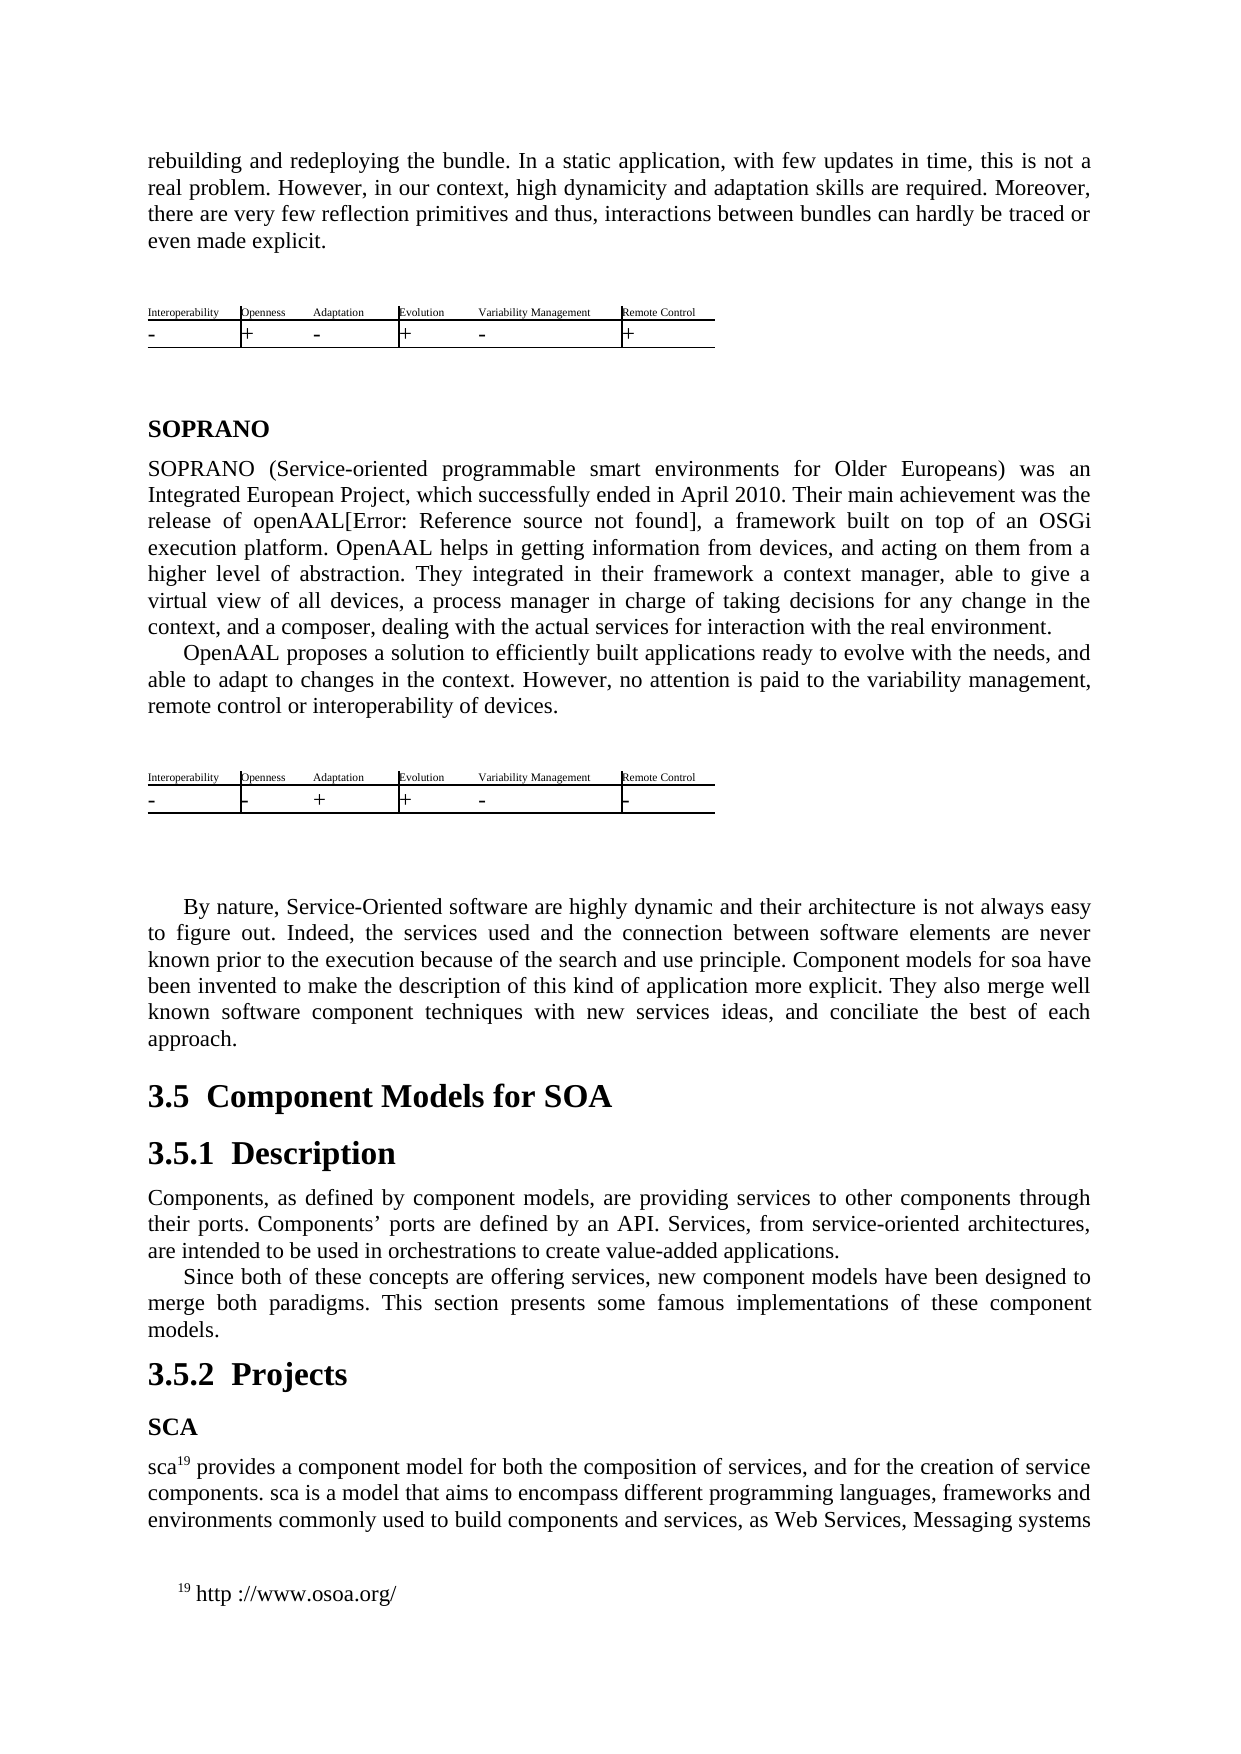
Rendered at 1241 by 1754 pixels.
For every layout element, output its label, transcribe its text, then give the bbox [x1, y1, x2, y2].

table_cell - [148, 321, 240, 347]
table_cell - [313, 321, 398, 347]
table_header Adaptation [313, 771, 398, 784]
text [148, 1453, 1093, 1532]
table_cell + [400, 321, 478, 347]
table_header Variability Management [478, 306, 621, 319]
subtitle SCA [148, 1412, 1093, 1440]
table_header Remote Control [623, 771, 715, 784]
table_header Interoperability [148, 306, 240, 319]
table_header Evolution [400, 306, 478, 319]
table_cell - [478, 786, 621, 812]
table_cell - [242, 786, 313, 812]
table_cell - [623, 786, 715, 812]
table_header Openness [242, 771, 313, 784]
table_cell + [400, 786, 478, 812]
text OpenAAL proposes a solution to efficiently built applications ready to evolve with the needs, and able to adapt to changes in the context. However, no attention is paid to the variability management, remote control or interoperability of devices. [148, 639, 1093, 718]
table_cell - [478, 321, 621, 347]
table_header Remote Control [623, 306, 715, 319]
subtitle 3.5 Component Models for SOA [148, 1076, 1093, 1114]
table_header Openness [242, 306, 313, 319]
table_header Interoperability [148, 771, 240, 784]
subtitle 3.5.2 Projects [148, 1354, 1093, 1393]
table_cell + [313, 786, 398, 812]
subtitle 3.5.1 Description [148, 1133, 1093, 1171]
text Components, as defined by component models, are providing services to other components through their ports. Components’ ports are defined by an API. Services, from service-oriented architectures, are intended to be used in orchestrations to create value-added applications. [148, 1184, 1093, 1263]
table_cell - [148, 786, 240, 812]
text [148, 148, 1093, 253]
text Since both of these concepts are offering services, new component models have been designed to merge both paradigms. This section presents some famous implementations of these component models. [148, 1263, 1093, 1342]
table_cell + [242, 321, 313, 347]
table_header Variability Management [478, 771, 621, 784]
table_header Evolution [400, 771, 478, 784]
text By nature, Service-Oriented software are highly dynamic and their architecture is not always easy to figure out. Indeed, the services used and the connection between software elements are never known prior to the execution because of the search and use principle. Component models for soa have been invented to make the description of this kind of application more explicit. They also merge well known software component techniques with new services ideas, and conciliate the best of each approach. [148, 893, 1093, 1051]
table_header Adaptation [313, 306, 398, 319]
table_cell + [623, 321, 715, 347]
subtitle SOPRANO [148, 414, 1093, 442]
